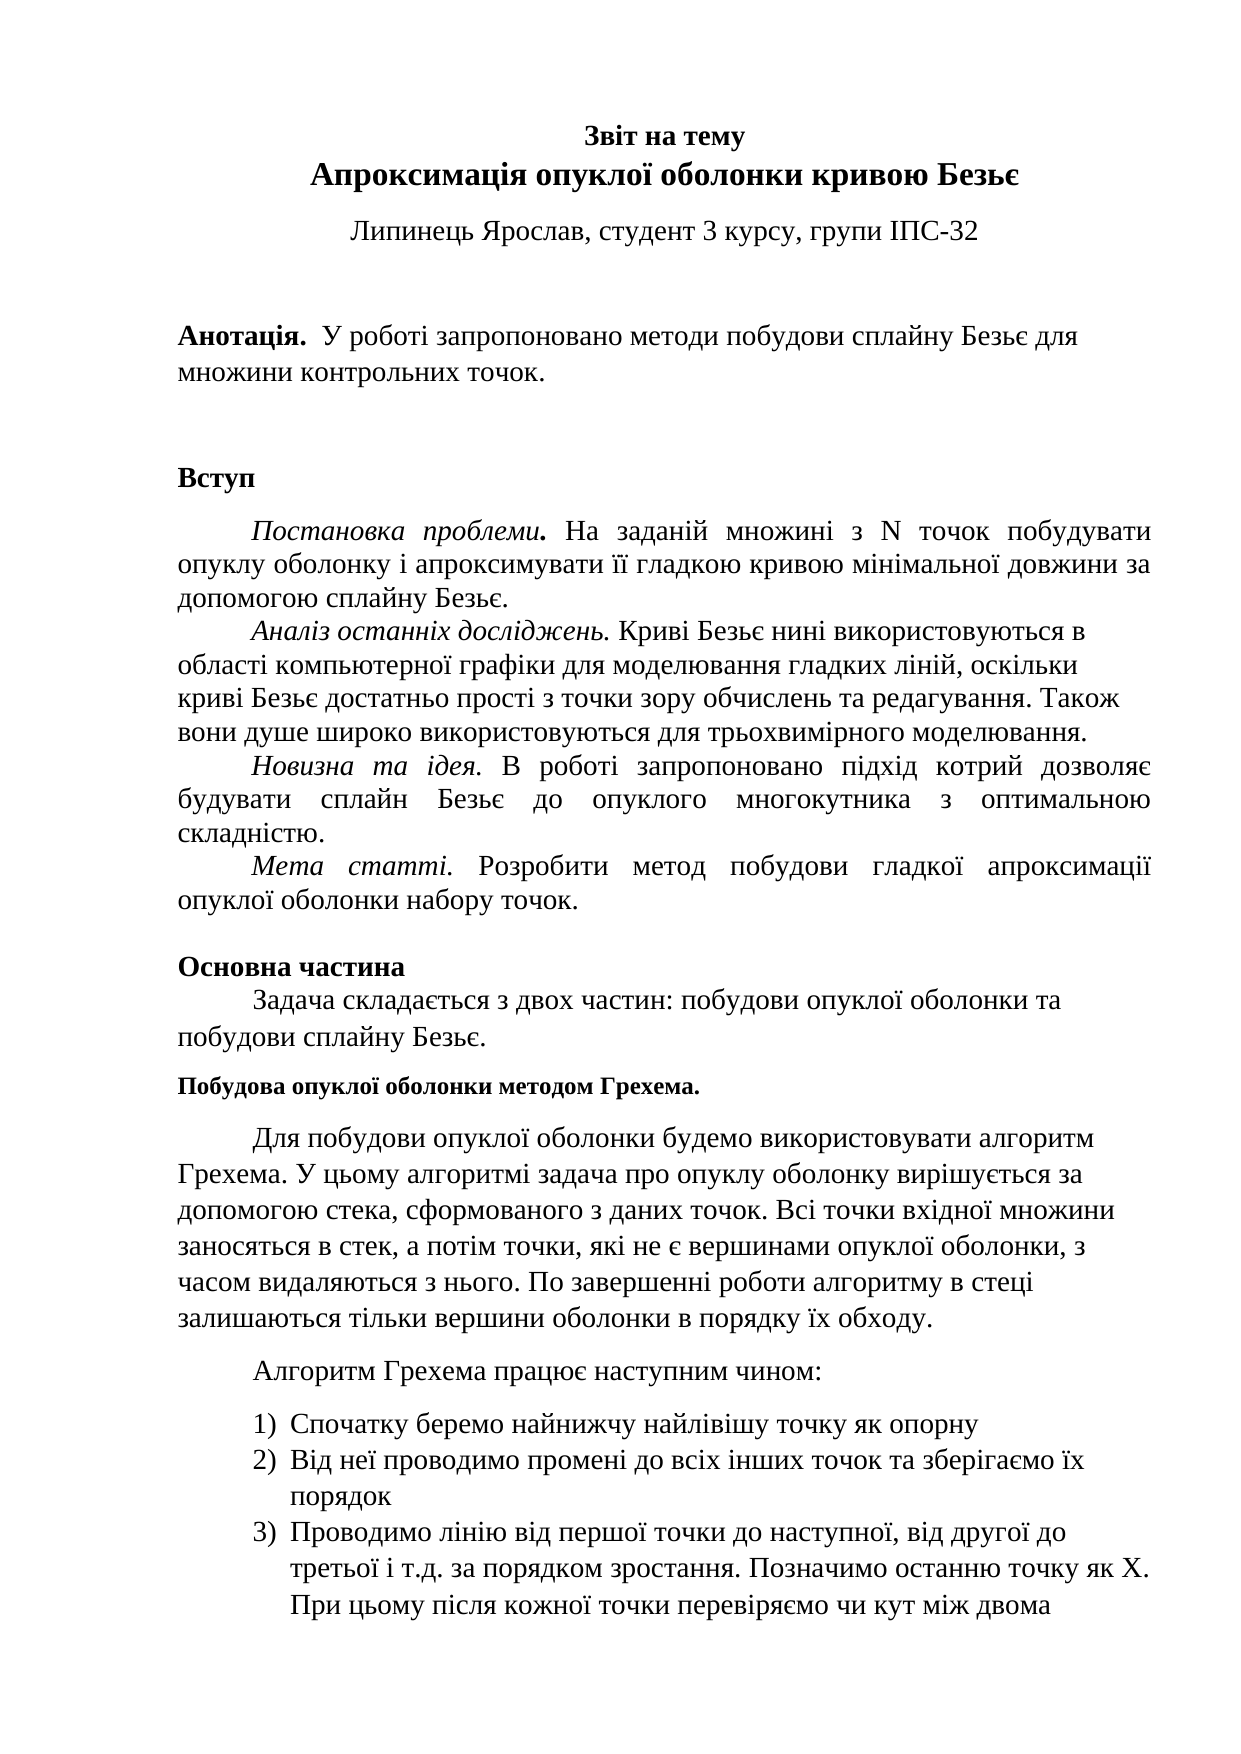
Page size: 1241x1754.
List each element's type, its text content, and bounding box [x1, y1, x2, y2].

list Від неї проводимо промені до всіх інших точок та зберігаємо їх порядок [252, 1442, 1152, 1512]
text Вступ [177, 460, 1152, 494]
text Постановка проблеми. На заданій множині з N точок побудувати опуклу оболонку і апроксимувати її гладкою кривою мінімальної довжини за допомогою сплайну Безьє. [177, 513, 1152, 613]
text Алгоритм Грехема працює наступним чином: [177, 1353, 1152, 1387]
text Анотація. У роботі запропоновано методи побудови сплайну Безьє для множини контрольних точок. [177, 318, 1152, 388]
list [252, 1514, 1152, 1620]
text Для побудови опуклої оболонки будемо використовувати алгоритм Грехема. У цьому алгоритмі задача про опуклу оболонку вирішується за допомогою стека, сформованого з даних точок. Всі точки вхідної множини заносяться в стек, а потім точки, які не є вершинами опуклої оболонки, з часом видаляються з нього. По завершенні роботи алгоритму в стеці залишаються тільки вершини оболонки в порядку їх обходу. [177, 1120, 1152, 1334]
text Побудова опуклої оболонки методом Грехема. [177, 1071, 1152, 1100]
text Липинець Ярослав, студент 3 курсу, групи ІПС-32 [177, 213, 1152, 246]
text Задача складається з двох частин: побудови опуклої оболонки та побудови сплайну Безьє. [177, 982, 1152, 1052]
list Спочатку беремо найнижчу найлівішу точку як опорну [252, 1406, 1152, 1439]
text Новизна та ідея. В роботі запропоновано підхід котрий дозволяє будувати сплайн Безьє до опуклого многокутника з оптимальною складністю. [177, 748, 1152, 848]
text Звіт на тему Апроксимація опуклої оболонки кривою Безьє [177, 118, 1152, 193]
text Мета статті. Розробити метод побудови гладкої апроксимації опуклої оболонки набору точок. [177, 848, 1152, 915]
text Аналіз останніх досліджень. Криві Безьє нині використовуються в області компьютерної графіки для моделювання гладких ліній, оскільки криві Безьє достатньо прості з точки зору обчислень та редагування. Також вони душе широко використовуються для трьохвимірного моделювання. [177, 613, 1152, 748]
text Основна частина [177, 949, 1152, 982]
